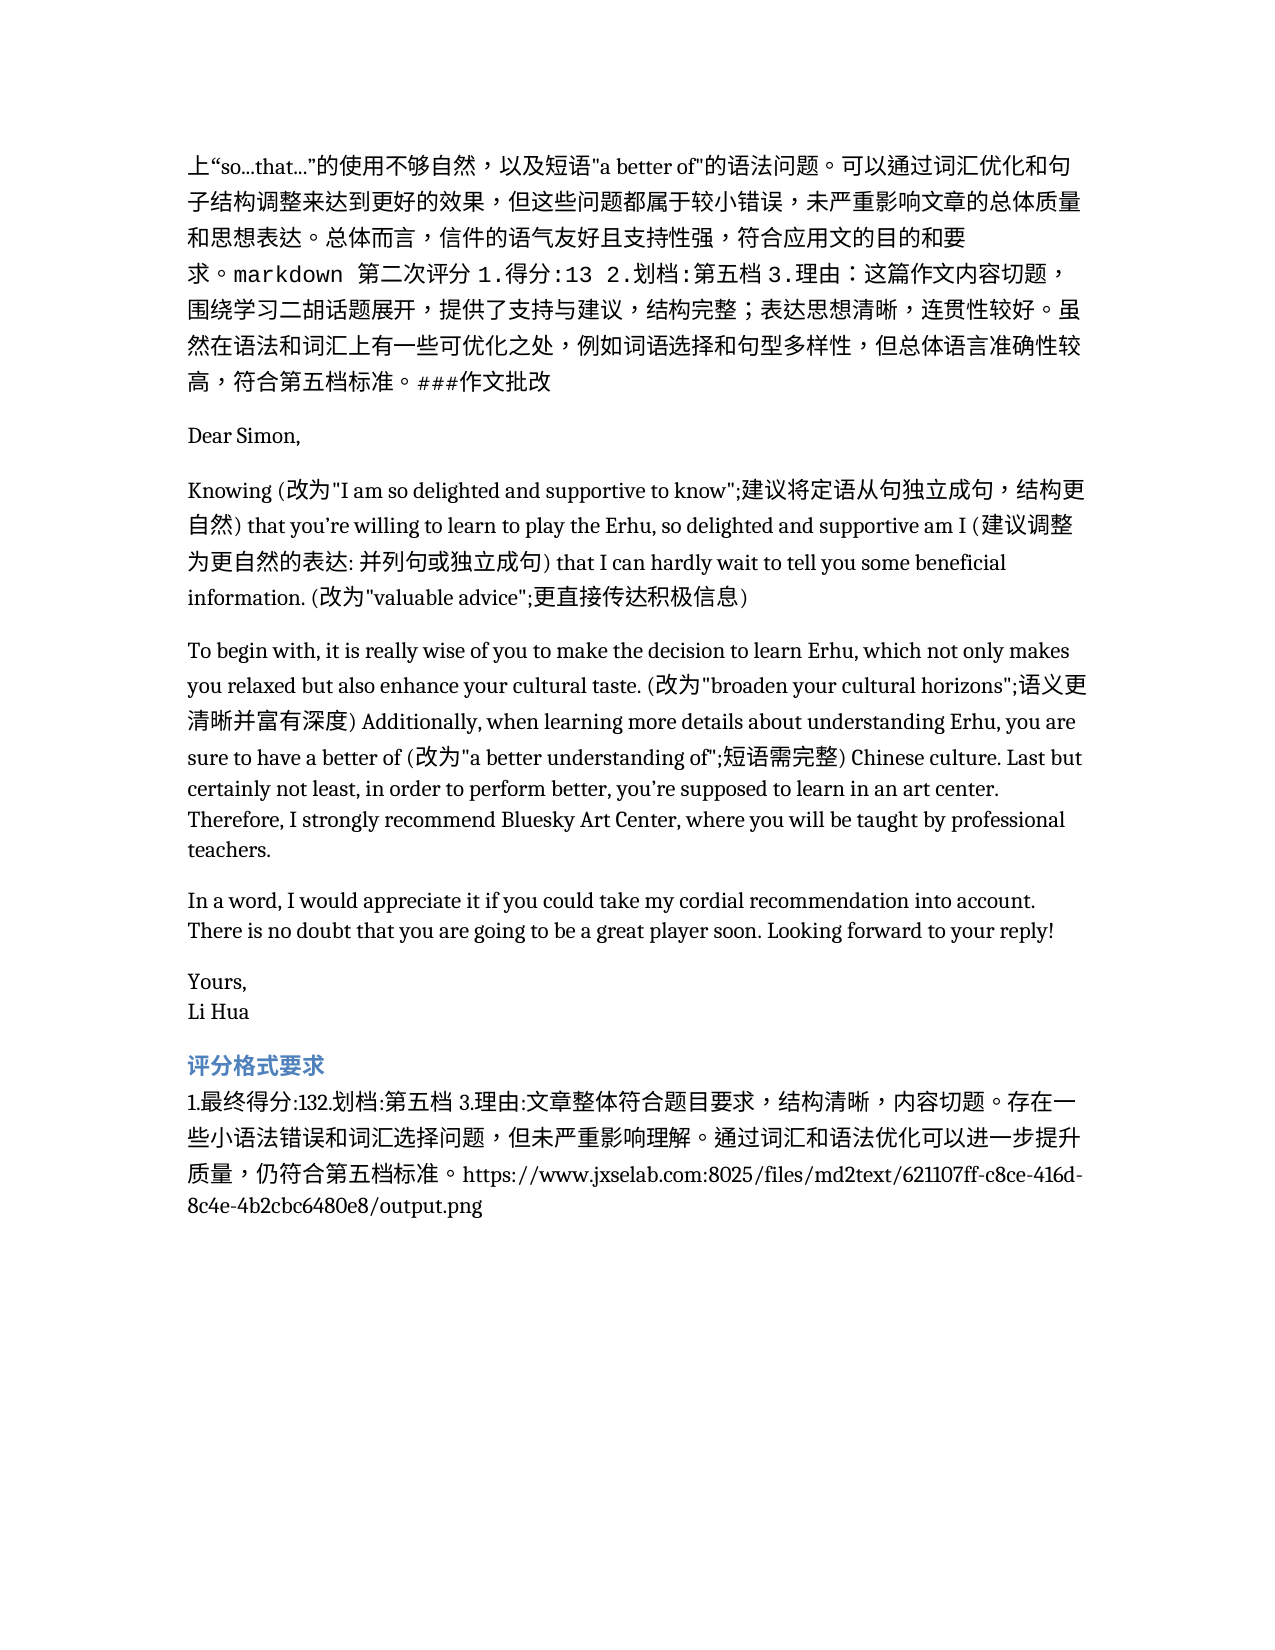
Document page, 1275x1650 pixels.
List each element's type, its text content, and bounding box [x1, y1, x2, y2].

text Knowing (改为"I am so delighted and supportive to know";建议将定语从句独立成句，结构更自然) that you’re willing to learn to play the Erhu, so delighted and supportive am I (建议调整为更自然的表达: 并列句或独立成句) that I can hardly wait to tell you some beneficial information. (改为"valuable advice";更直接传达积极信息) [187, 473, 1087, 613]
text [187, 150, 1087, 397]
text Yours, Li Hua [187, 969, 1087, 1025]
text Dear Simon, [187, 422, 1087, 449]
subtitle 评分格式要求 [187, 1050, 1087, 1081]
text In a word, I would appreciate it if you could take my cordial recommendation into account. There is no doubt that you are going to be a great player soon. Looking forward to your reply! [187, 888, 1087, 944]
text 1.最终得分:132.划档:第五档 3.理由:文章整体符合题目要求，结构清晰，内容切题。存在一些小语法错误和词汇选择问题，但未严重影响理解。通过词汇和语法优化可以进一步提升质量，仍符合第五档标准。https://www.jxselab.com:8025/files/md2text/621107ff-c8ce-416d-8c4e-4b2cbc6480e8/output.png [187, 1086, 1087, 1219]
text To begin with, it is really wise of you to make the decision to learn Erhu, which not only makes you relaxed but also enhance your cultural taste. (改为"broaden your cultural horizons";语义更清晰并富有深度) Additionally, when learning more details about understanding Erhu, you are sure to have a better of (改为"a better understanding of";短语需完整) Chinese culture. Last but certainly not least, in order to perform better, you’re supposed to learn in an art center. Therefore, I strongly recommend Bluesky Art Center, where you will be taught by professional teachers. [187, 638, 1087, 863]
